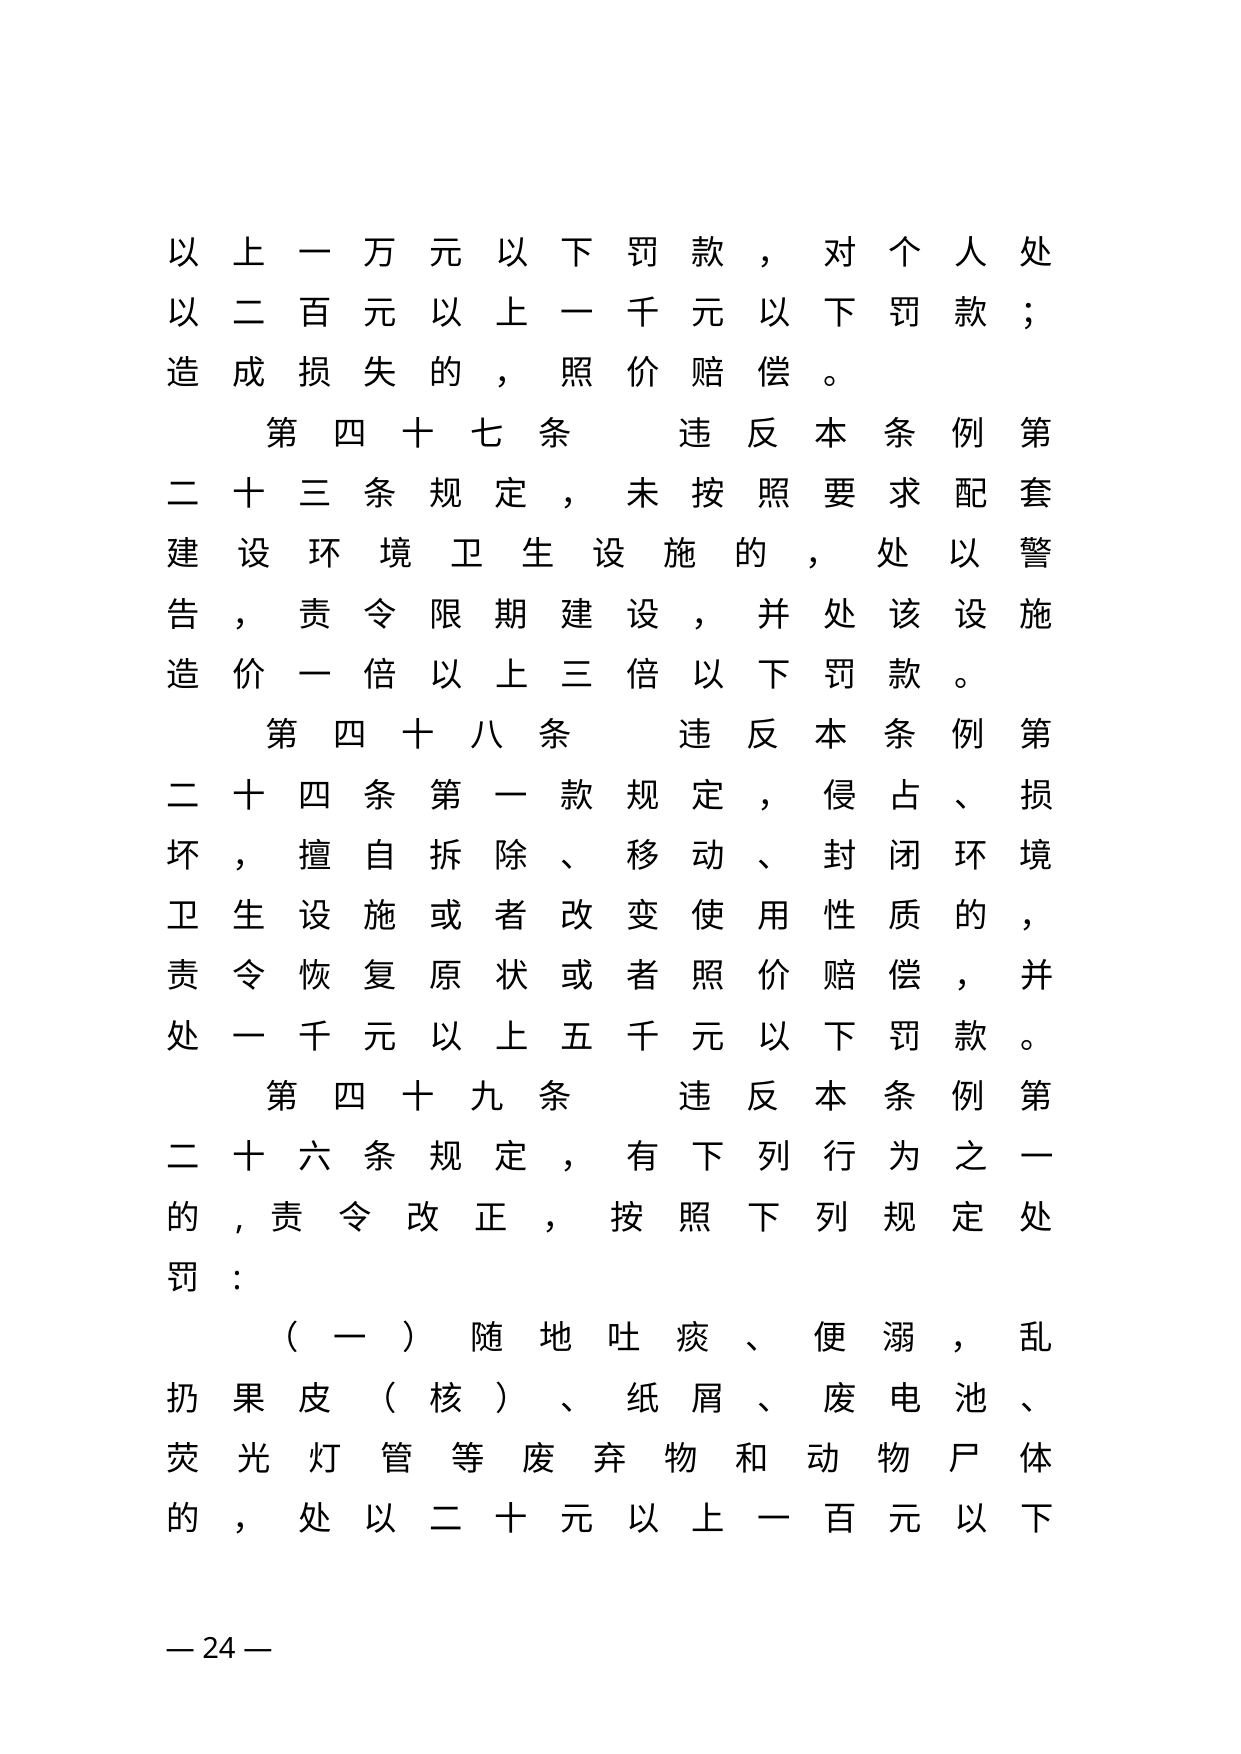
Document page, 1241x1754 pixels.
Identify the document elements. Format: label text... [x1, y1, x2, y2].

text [167, 1305, 1085, 1546]
text 第四十九条 违反本条例第二十六条规定，有下列行为之一的,责令改正，按照下列规定处罚: [167, 1064, 1085, 1305]
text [167, 219, 1085, 400]
text 第四十七条 违反本条例第二十三条规定，未按照要求配套建设环境卫生设施的，处以警告，责令限期建设，并处该设施造价一倍以上三倍以下罚款。 [167, 400, 1085, 702]
text 第四十八条 违反本条例第二十四条第一款规定，侵占、损坏，擅自拆除、移动、封闭环境卫生设施或者改变使用性质的，责令恢复原状或者照价赔偿，并处一千元以上五千元以下罚款。 [167, 702, 1085, 1064]
